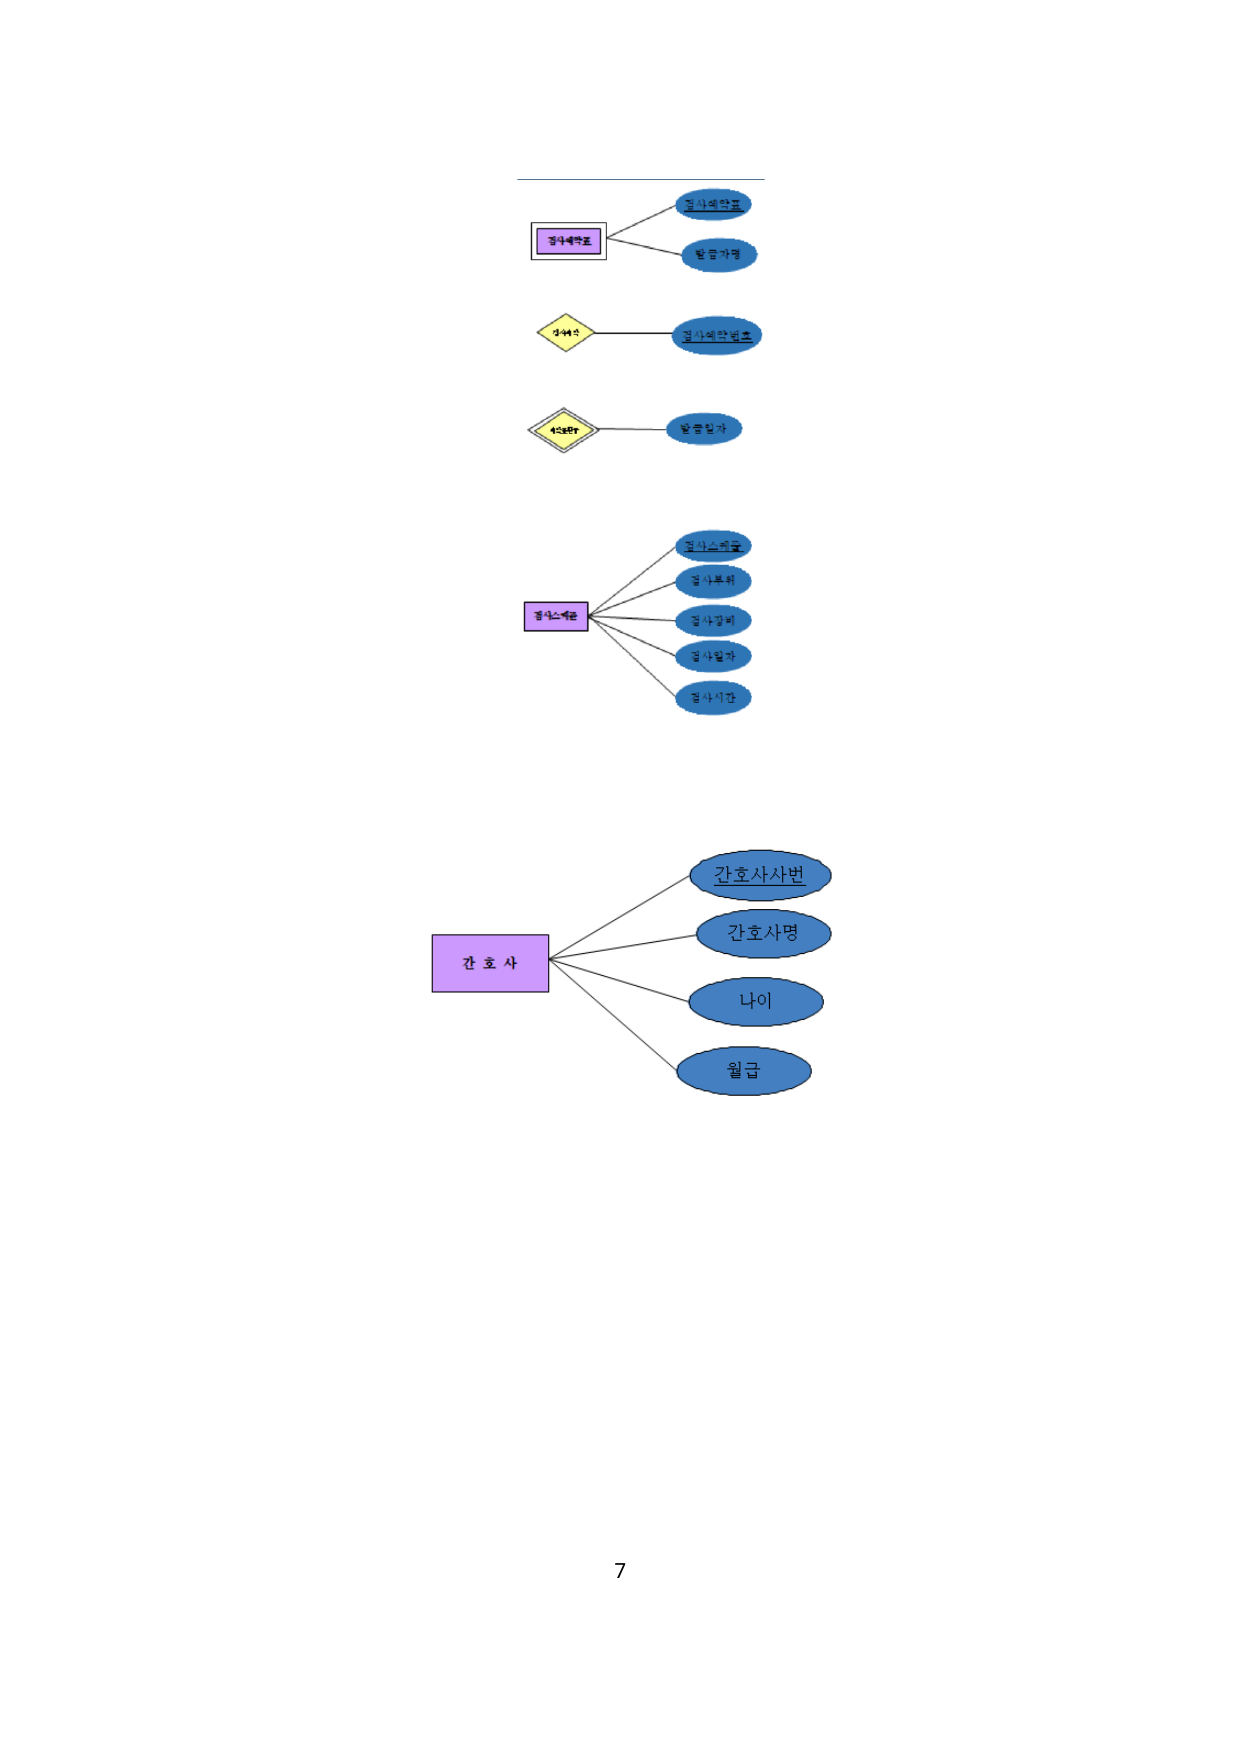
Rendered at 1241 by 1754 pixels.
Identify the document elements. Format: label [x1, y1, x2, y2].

picture [401, 819, 881, 1142]
picture [517, 177, 765, 735]
